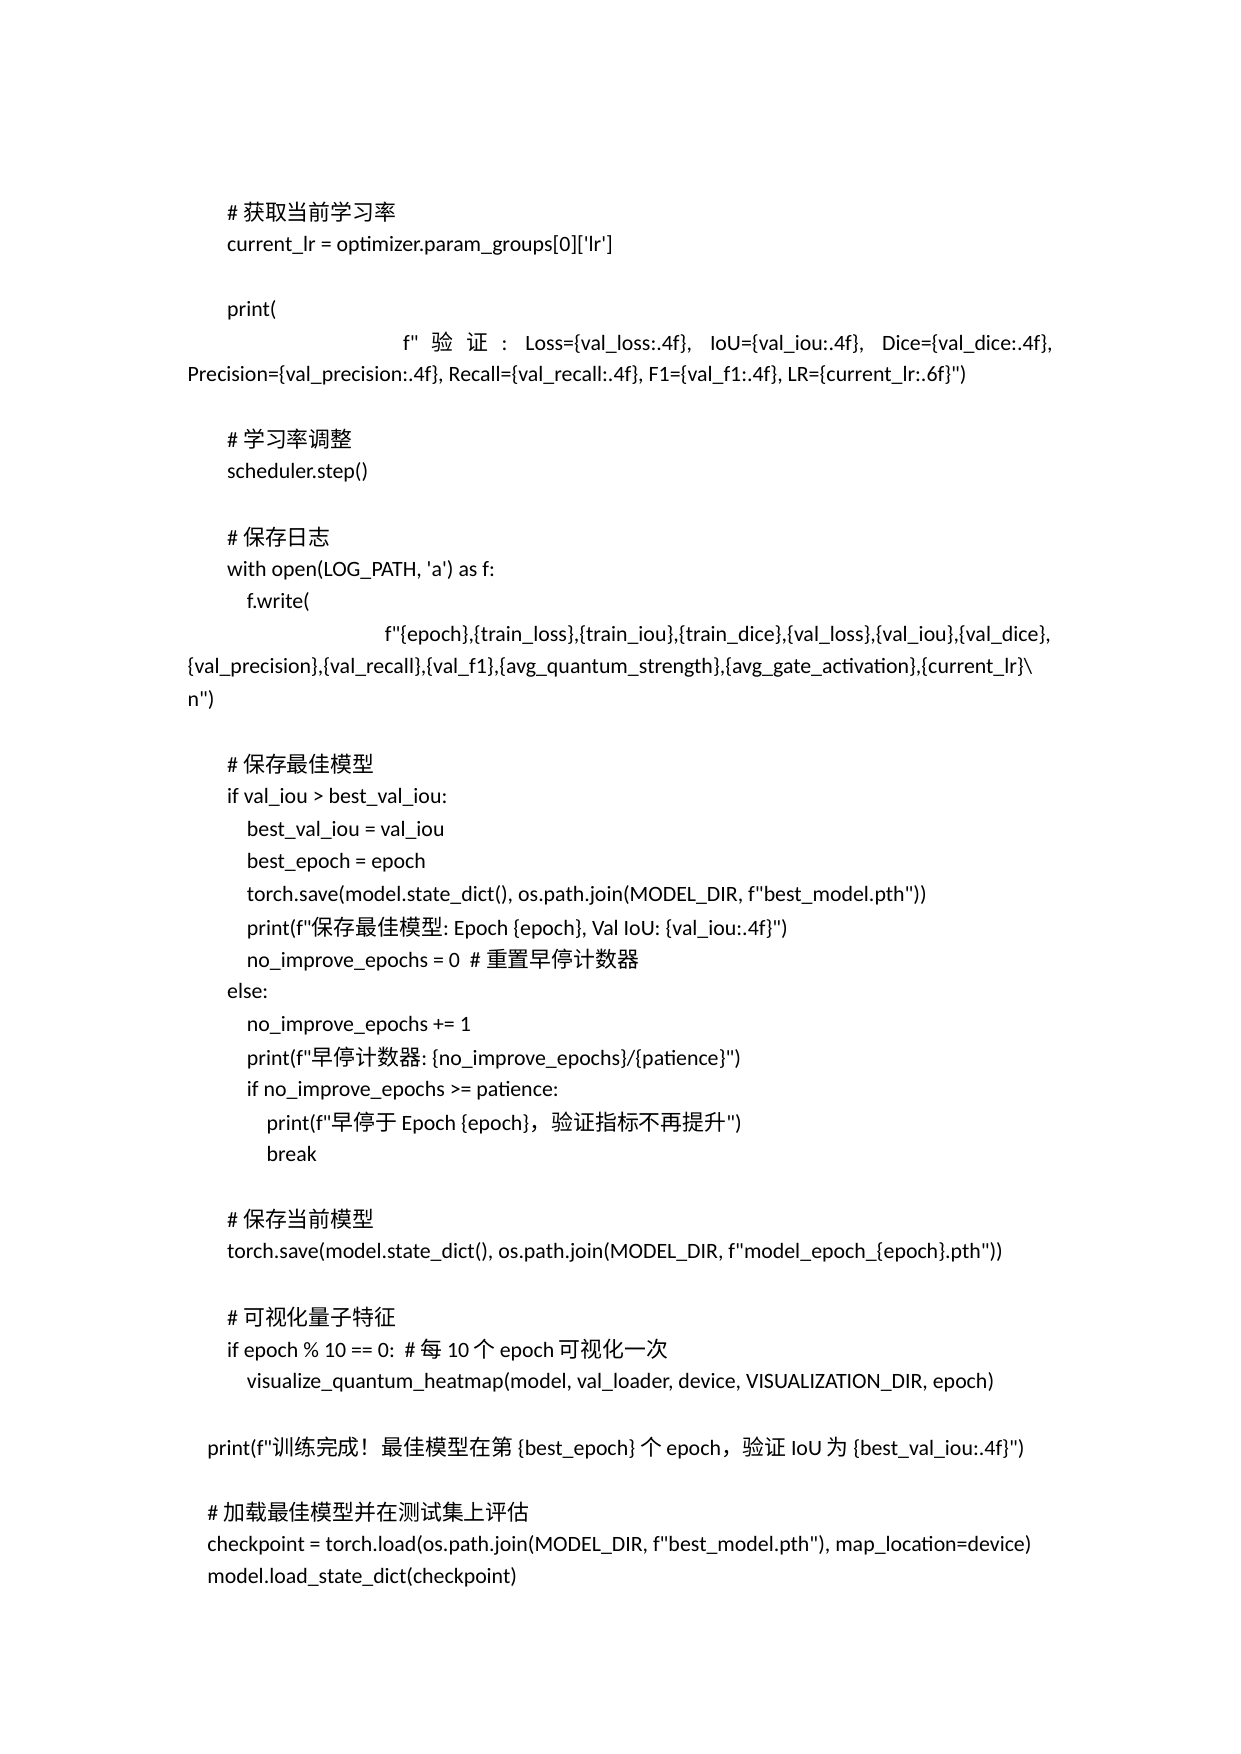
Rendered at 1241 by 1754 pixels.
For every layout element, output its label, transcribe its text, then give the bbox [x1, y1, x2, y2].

text # 可视化量子特征 [187, 1299, 1053, 1332]
text f"验证: Loss={val_loss:.4f}, IoU={val_iou:.4f}, Dice={val_dice:.4f}, Precision={val_precision:.4f}, Recall={val_recall:.4f}, F1={val_f1:.4f}, LR={current_lr:.6f}") [187, 324, 1053, 389]
text no_improve_epochs = 0 # 重置早停计数器 [187, 942, 1053, 974]
text no_improve_epochs += 1 [187, 1007, 1053, 1039]
text if val_iou > best_val_iou: [187, 779, 1053, 812]
text # 保存日志 [187, 519, 1053, 552]
text visualize_quantum_heatmap(model, val_loader, device, VISUALIZATION_DIR, epoch) [187, 1364, 1053, 1397]
text torch.save(model.state_dict(), os.path.join(MODEL_DIR, f"best_model.pth")) [187, 877, 1053, 909]
text print( [187, 292, 1053, 324]
text if no_improve_epochs >= patience: [187, 1072, 1053, 1104]
text print(f"保存最佳模型: Epoch {epoch}, Val IoU: {val_iou:.4f}") [187, 909, 1053, 942]
text break [187, 1137, 1053, 1169]
text # 保存当前模型 [187, 1202, 1053, 1234]
text # 获取当前学习率 [187, 194, 1053, 227]
text scheduler.step() [187, 454, 1053, 487]
text print(f"早停计数器: {no_improve_epochs}/{patience}") [187, 1039, 1053, 1072]
text checkpoint = torch.load(os.path.join(MODEL_DIR, f"best_model.pth"), map_location=device) [187, 1527, 1053, 1559]
text f.write( [187, 584, 1053, 617]
text best_val_iou = val_iou [187, 812, 1053, 844]
text # 保存最佳模型 [187, 747, 1053, 779]
text torch.save(model.state_dict(), os.path.join(MODEL_DIR, f"model_epoch_{epoch}.pth")) [187, 1234, 1053, 1267]
text print(f"早停于Epoch {epoch}，验证指标不再提升") [187, 1104, 1053, 1137]
text with open(LOG_PATH, 'a') as f: [187, 552, 1053, 584]
text if epoch % 10 == 0: # 每10个epoch可视化一次 [187, 1332, 1053, 1364]
text model.load_state_dict(checkpoint) [187, 1559, 1053, 1592]
text else: [187, 974, 1053, 1007]
text best_epoch = epoch [187, 844, 1053, 877]
text # 学习率调整 [187, 422, 1053, 454]
text print(f"训练完成！最佳模型在第 {best_epoch} 个epoch，验证IoU为 {best_val_iou:.4f}") [187, 1429, 1053, 1462]
text current_lr = optimizer.param_groups[0]['lr'] [187, 227, 1053, 259]
text f"{epoch},{train_loss},{train_iou},{train_dice},{val_loss},{val_iou},{val_dice},{val_precision},{val_recall},{val_f1},{avg_quantum_strength},{avg_gate_activation},{current_lr}\n") [187, 617, 1053, 714]
text # 加载最佳模型并在测试集上评估 [187, 1494, 1053, 1527]
